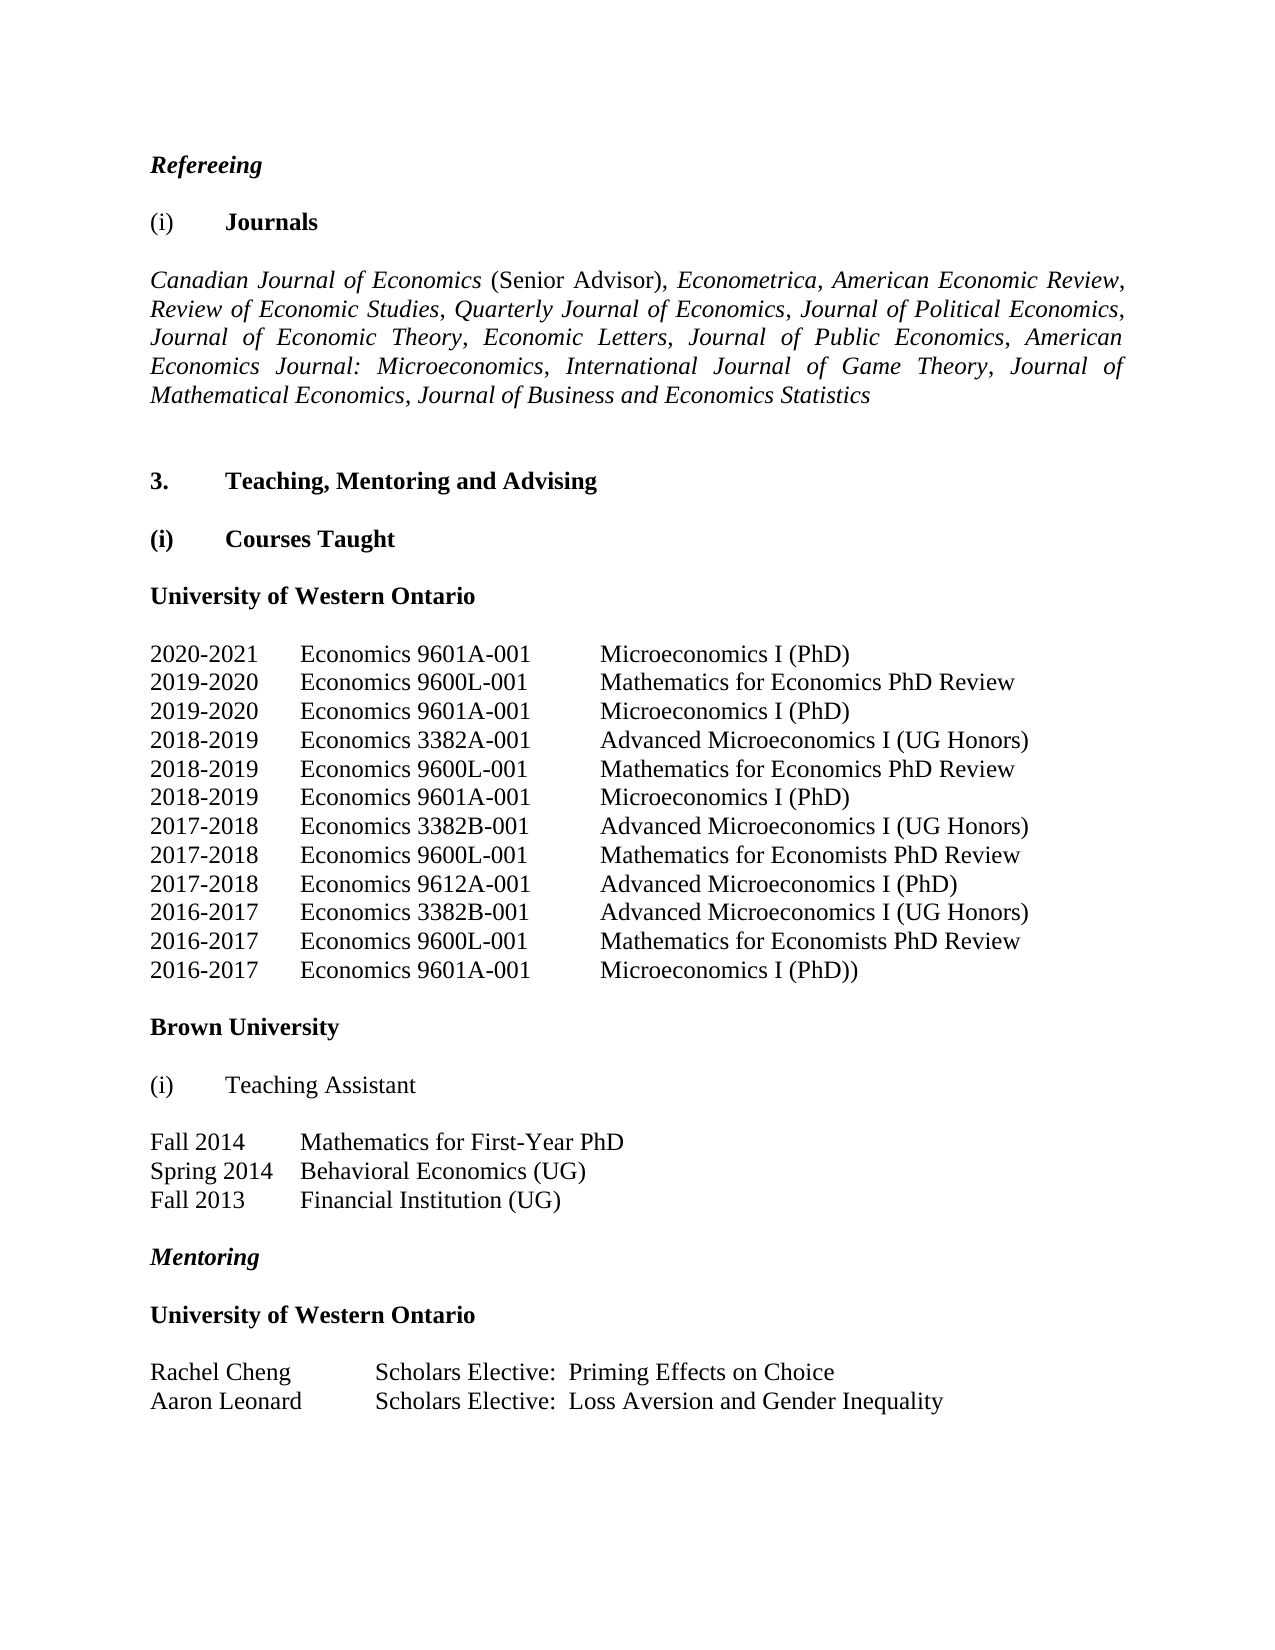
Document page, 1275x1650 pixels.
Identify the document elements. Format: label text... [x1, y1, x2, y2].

text Brown University [150, 1012, 1125, 1041]
text Refereeing [150, 150, 1125, 179]
text Aaron Leonard Scholars Elective: Loss Aversion and Gender Inequality [150, 1386, 1125, 1415]
list Teaching, Mentoring and Advising [150, 466, 1125, 495]
text 2016-2017 Economics 9601A-001 Microeconomics I (PhD)) [150, 955, 1125, 984]
text Spring 2014 Behavioral Economics (UG) [150, 1156, 1125, 1185]
text Rachel Cheng Scholars Elective: Priming Effects on Choice [150, 1357, 1125, 1386]
text 2018-2019 Economics 3382A-001 Advanced Microeconomics I (UG Honors) [150, 725, 1125, 754]
text Canadian Journal of Economics (Senior Advisor), Econometrica, American Economic Review, Review of Economic Studies, Quarterly Journal of Economics, Journal of Political Economics, Journal of Economic Theory, Economic Letters, Journal of Public Economics, American Economics Journal: Microeconomics, International Journal of Game Theory, Journal of Mathematical Economics, Journal of Business and Economics Statistics [150, 265, 1125, 409]
text 2020-2021 Economics 9601A-001 Microeconomics I (PhD) [150, 639, 1125, 667]
text University of Western Ontario [150, 581, 1125, 610]
text 2018-2019 Economics 9600L-001 Mathematics for Economics PhD Review [150, 754, 1125, 782]
text 2016-2017 Economics 3382B-001 Advanced Microeconomics I (UG Honors) [150, 897, 1125, 926]
text 2019-2020 Economics 9600L-001 Mathematics for Economics PhD Review [150, 667, 1125, 696]
text 2018-2019 Economics 9601A-001 Microeconomics I (PhD) [150, 782, 1125, 811]
text 2017-2018 Economics 3382B-001 Advanced Microeconomics I (UG Honors) [150, 811, 1125, 840]
text 2019-2020 Economics 9601A-001 Microeconomics I (PhD) [150, 696, 1125, 725]
text (i) Teaching Assistant [150, 1070, 1125, 1099]
text 2017-2018 Economics 9600L-001 Mathematics for Economists PhD Review [150, 840, 1125, 869]
text University of Western Ontario [150, 1300, 1125, 1329]
list Courses Taught [150, 524, 1125, 552]
text Fall 2013 Financial Institution (UG) [150, 1185, 1125, 1214]
text (i) Journals [150, 207, 1125, 236]
text Mentoring [150, 1242, 1125, 1271]
text 2016-2017 Economics 9600L-001 Mathematics for Economists PhD Review [150, 926, 1125, 955]
text Fall 2014 Mathematics for First-Year PhD [150, 1127, 1125, 1156]
text 2017-2018 Economics 9612A-001 Advanced Microeconomics I (PhD) [150, 869, 1125, 897]
